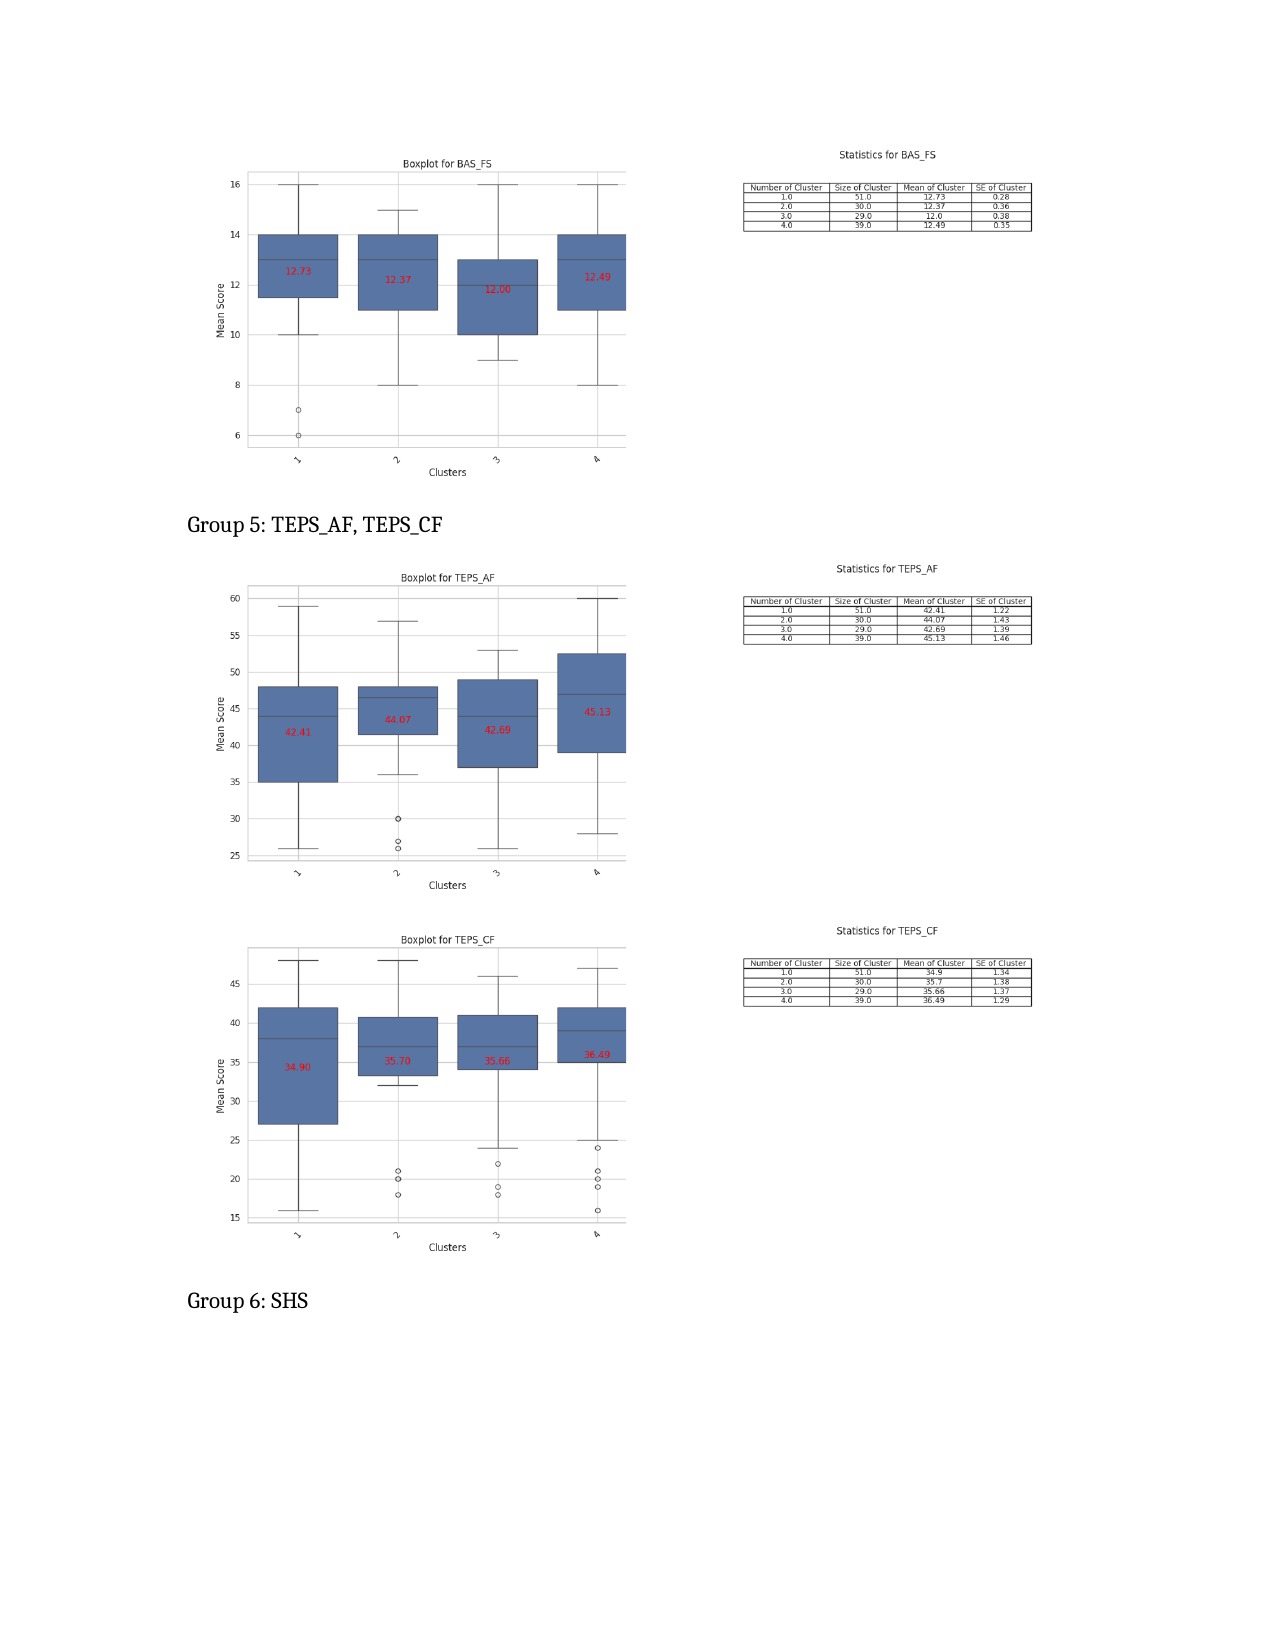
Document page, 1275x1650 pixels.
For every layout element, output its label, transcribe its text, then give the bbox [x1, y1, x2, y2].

text Group 6: SHS [187, 1288, 1087, 1314]
text Group 5: TEPS_AF, TEPS_CF [187, 512, 1087, 538]
table_header [626, 563, 1076, 925]
picture [656, 563, 1077, 676]
table_header [626, 150, 1076, 512]
picture [206, 925, 627, 1263]
table_header [626, 925, 1076, 1288]
table_header [176, 925, 626, 1288]
picture [656, 925, 1077, 1038]
picture [656, 150, 1077, 263]
table_header [176, 150, 626, 512]
picture [206, 150, 627, 488]
table_header [176, 563, 626, 925]
picture [206, 563, 627, 901]
